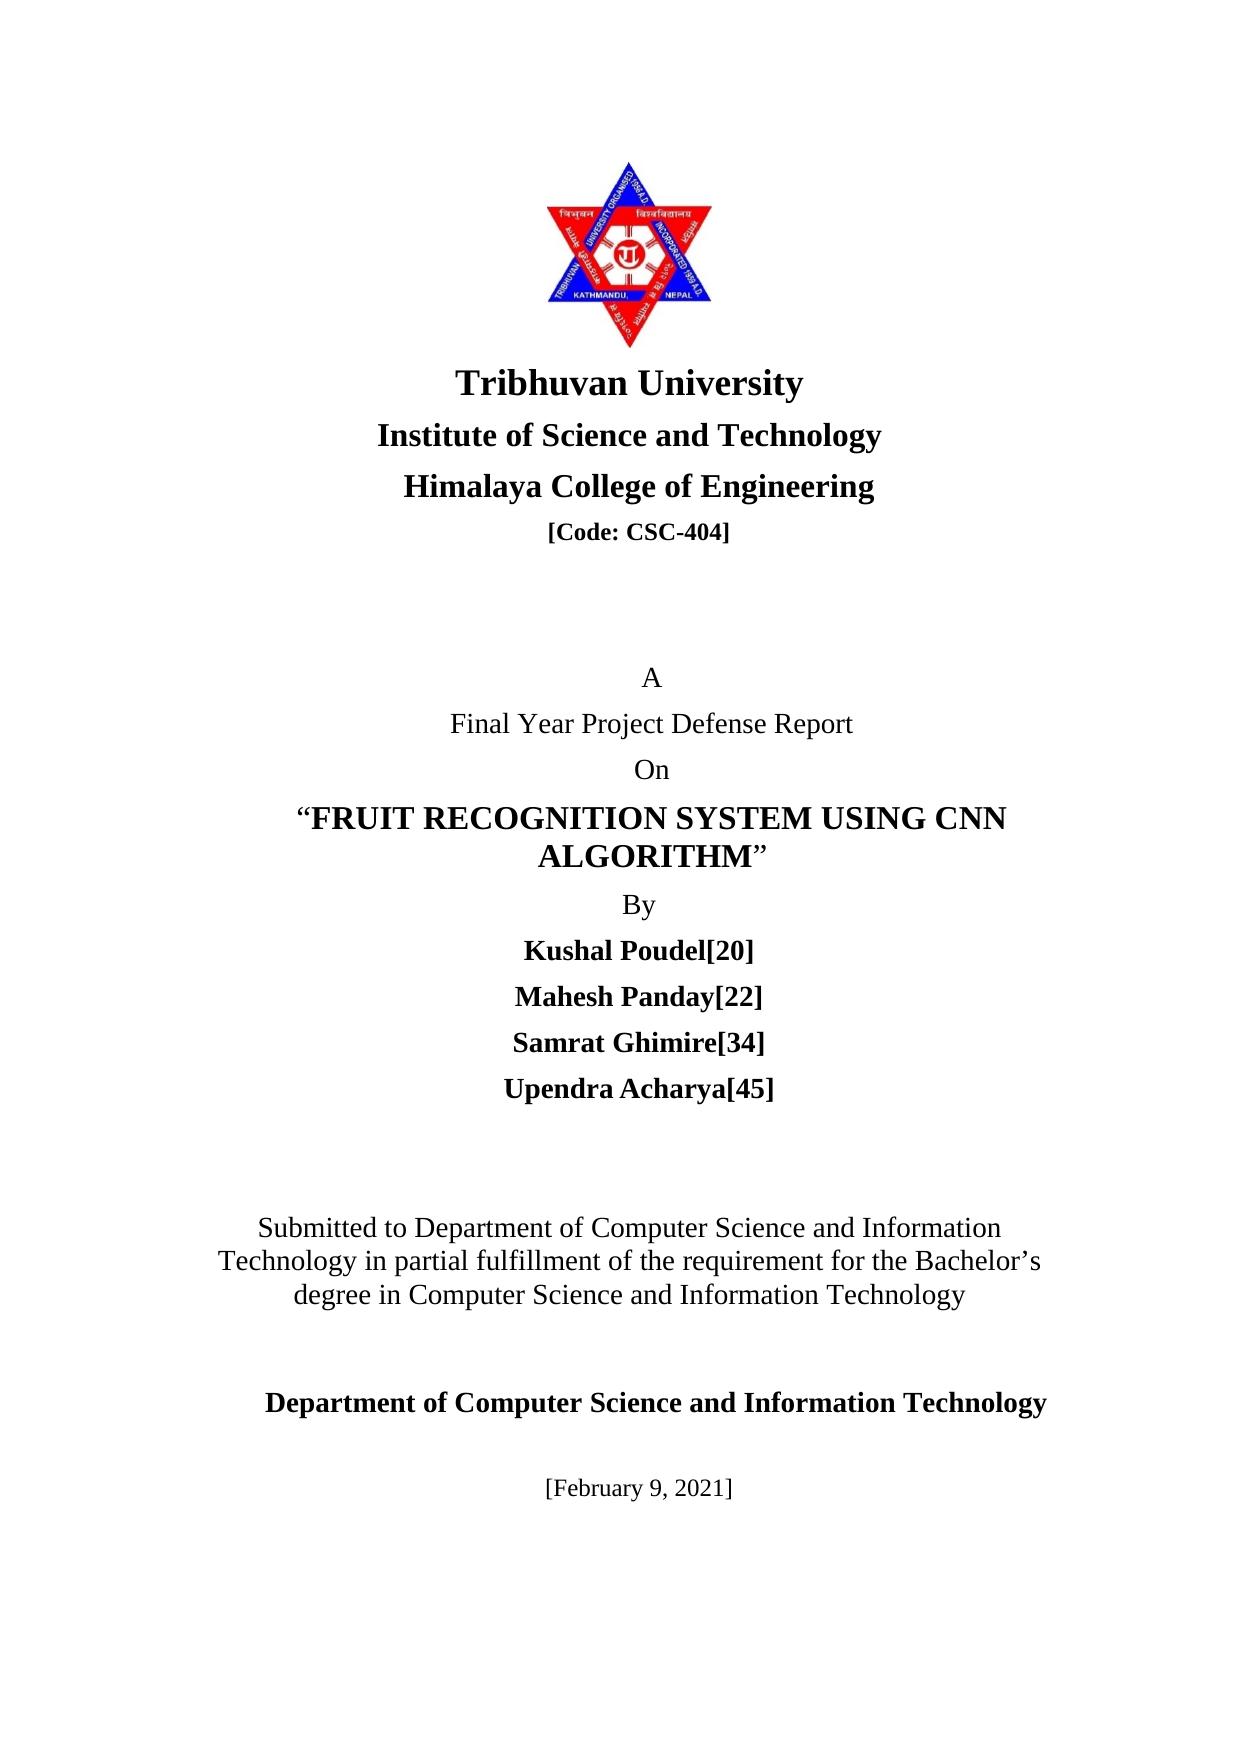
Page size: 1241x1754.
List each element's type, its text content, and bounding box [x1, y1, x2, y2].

text Kushal Poudel[20] [187, 933, 1090, 967]
text Department of Computer Science and Information Technology [187, 1386, 1087, 1419]
text Himalaya College of Engineering [187, 466, 1090, 505]
text Upendra Acharya[45] [187, 1072, 1090, 1105]
text “FRUIT RECOGNITION SYSTEM USING CNN ALGORITHM” [213, 798, 1090, 875]
text [February 9, 2021] [187, 1473, 1090, 1502]
text Final Year Project Defense Report [213, 706, 1090, 740]
text Tribhuvan University [187, 360, 1071, 403]
text A [213, 660, 1090, 694]
text Mahesh Panday[22] [187, 979, 1090, 1013]
picture [547, 162, 712, 348]
text Institute of Science and Technology [187, 416, 1071, 454]
text By [187, 887, 1090, 921]
text Samrat Ghimire[34] [187, 1026, 1090, 1059]
text [Code: CSC-404] [187, 517, 1090, 546]
text Submitted to Department of Computer Science and Information Technology in partial fulfillment of the requirement for the Bachelor’s degree in Computer Science and Information Technology [187, 1210, 1071, 1310]
text On [213, 752, 1090, 786]
